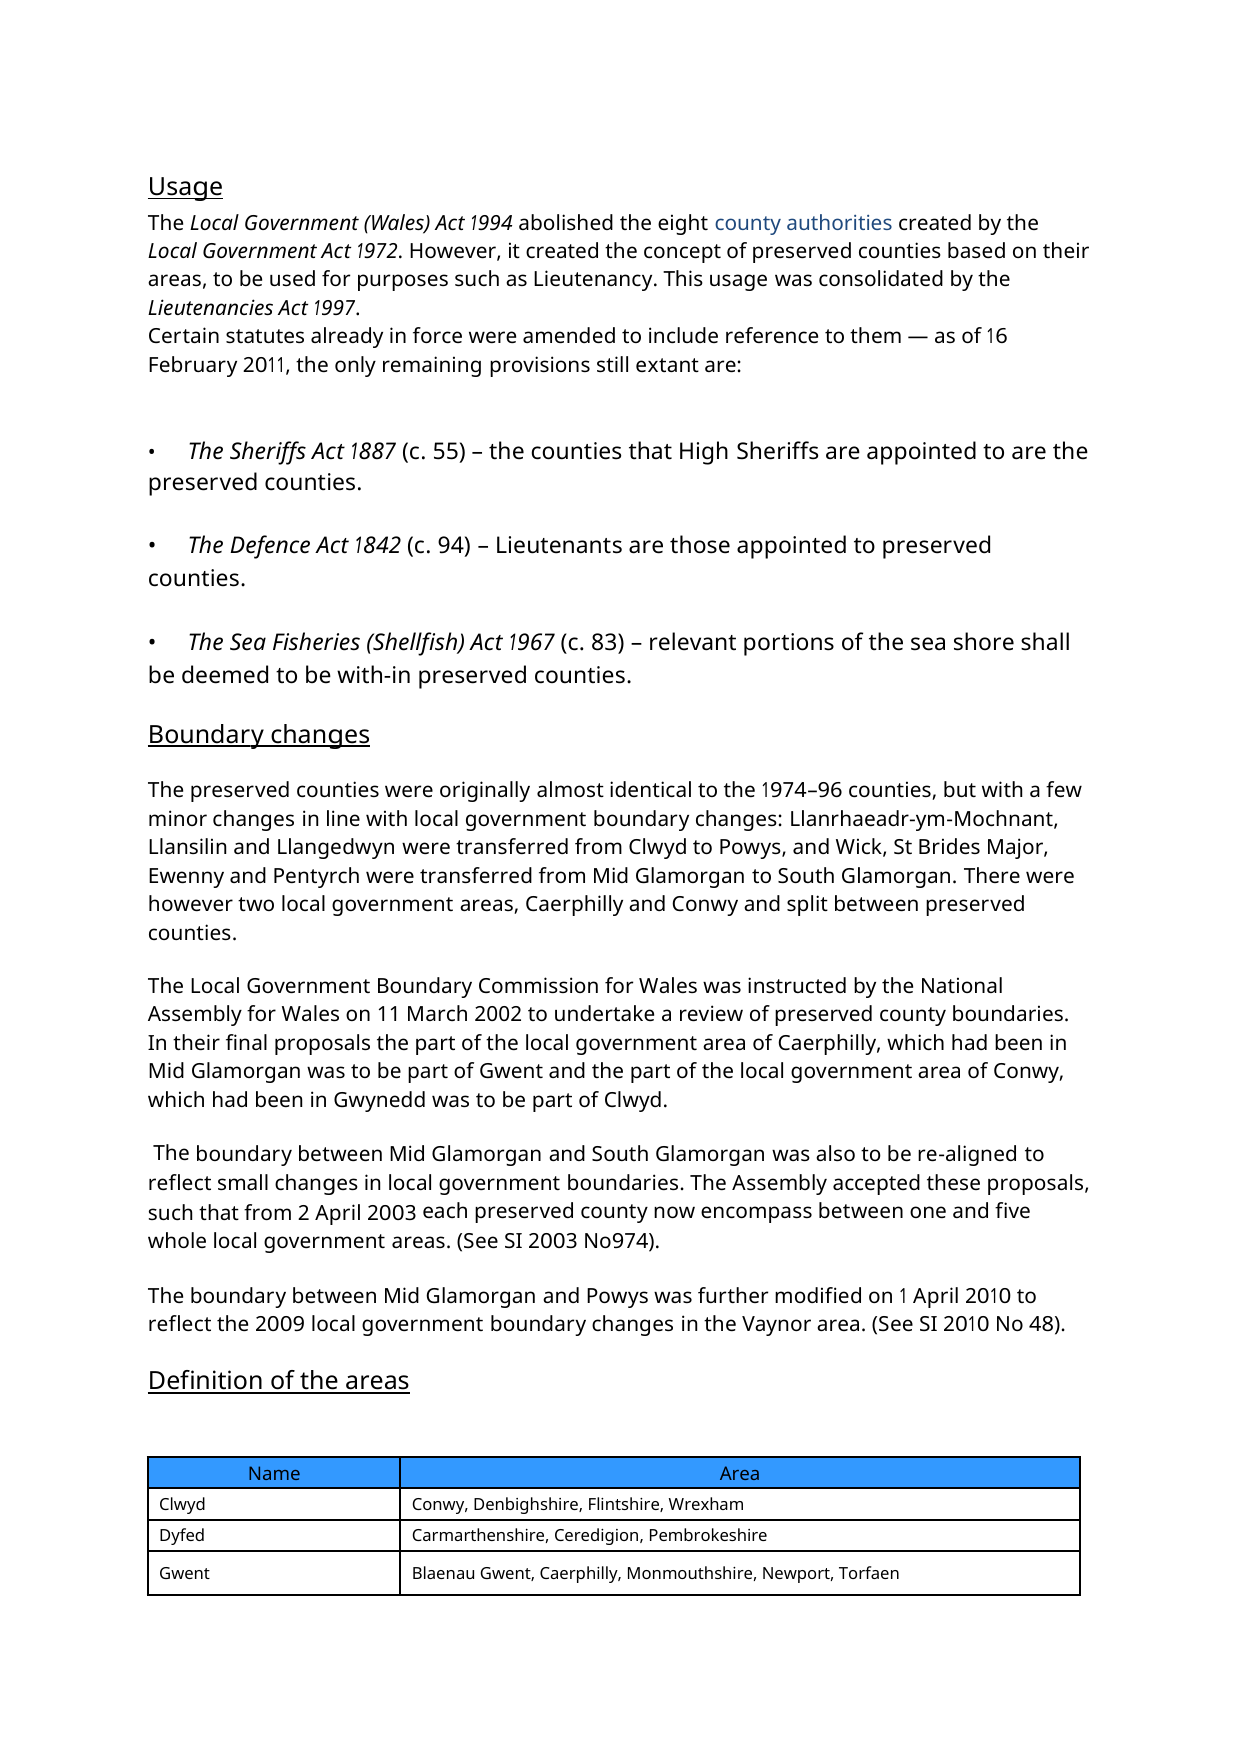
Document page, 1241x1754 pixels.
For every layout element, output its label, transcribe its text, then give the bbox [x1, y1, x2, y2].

text The boundary between Mid Glamorgan and South Glamorgan was also to be re-aligned to reflect small changes in local government boundaries. The Assembly accepted these proposals, such that from 2 April 2003 each preserved county now encompass between one and five whole local government areas. (See SI 2003 No974). [148, 1138, 1092, 1256]
table_cell Blaenau Gwent, Caerphilly, Monmouthshire, Newport, Torfaen [401, 1552, 1079, 1593]
text Definition of the areas [148, 1363, 1092, 1397]
text • The Sheriffs Act 1887 (c. 55) – the counties that High Sheriffs are appointed to are the preserved counties. [148, 435, 1092, 498]
table_cell Carmarthenshire, Ceredigion, Pembrokeshire [401, 1521, 1079, 1550]
table_cell Gwent [149, 1552, 399, 1593]
text Certain statutes already in force were amended to include reference to them — as of 16 February 2011, the only remaining provisions still extant are: [148, 321, 1092, 378]
text The preserved counties were originally almost identical to the 1974–96 counties, but with a few minor changes in line with local government boundary changes: Llanrhaeadr-ym-Mochnant, Llansilin and Llangedwyn were transferred from Clwyd to Powys, and Wick, St Brides Major, Ewenny and Pentyrch were transferred from Mid Glamorgan to South Glamorgan. There were however two local government areas, Caerphilly and Conwy and split between preserved counties. [148, 775, 1092, 946]
text Usage [148, 169, 1092, 203]
text The boundary between Mid Glamorgan and Powys was further modified on 1 April 2010 to reflect the 2009 local government boundary changes in the Vaynor area. (See SI 2010 No 48). [148, 1281, 1092, 1338]
table_cell Clwyd [149, 1489, 399, 1518]
text Boundary changes [148, 716, 1092, 750]
table_header Area [401, 1458, 1079, 1487]
table_cell Conwy, Denbighshire, Flintshire, Wrexham [401, 1489, 1079, 1518]
text • The Defence Act 1842 (c. 94) – Lieutenants are those appointed to preserved counties. [148, 529, 1092, 594]
text The Local Government Boundary Commission for Wales was instructed by the National Assembly for Wales on 11 March 2002 to undertake a review of preserved county boundaries. In their final proposals the part of the local government area of Caerphilly, which had been in Mid Glamorgan was to be part of Gwent and the part of the local government area of Conwy, which had been in Gwynedd was to be part of Clwyd. [148, 971, 1092, 1113]
table_cell Dyfed [149, 1521, 399, 1550]
text • The Sea Fisheries (Shellfish) Act 1967 (c. 83) – relevant portions of the sea shore shall be deemed to be with-in preserved counties. [148, 626, 1092, 691]
table_header Name [149, 1458, 399, 1487]
text The Local Government (Wales) Act 1994 abolished the eight county authorities created by the Local Government Act 1972. However, it created the concept of preserved counties based on their areas, to be used for purposes such as Lieutenancy. This usage was consolidated by the Lieutenancies Act 1997. [148, 208, 1092, 321]
